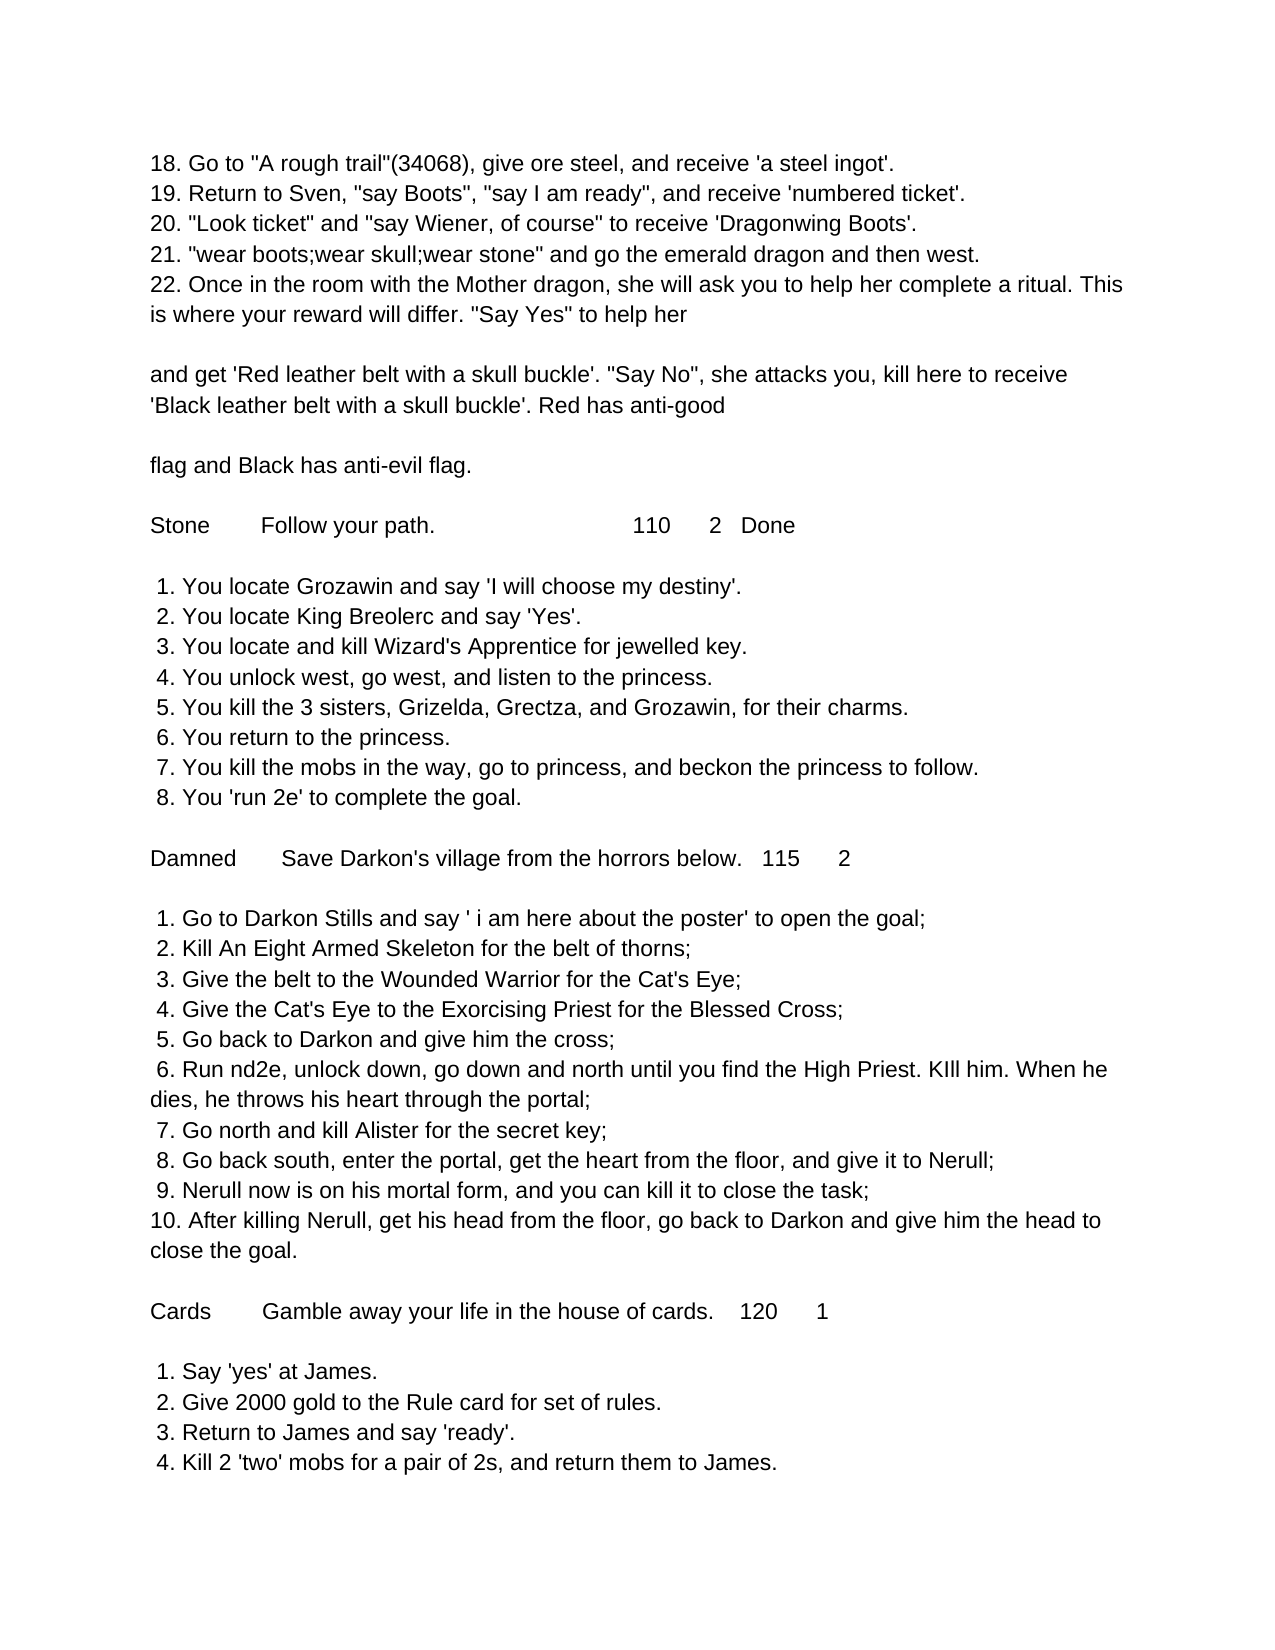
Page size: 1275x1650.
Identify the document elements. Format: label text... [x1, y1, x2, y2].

text 19. Return to Sven, "say Boots", "say I am ready", and receive 'numbered ticket'. [150, 180, 1125, 207]
text 5. You kill the 3 sisters, Grizelda, Grectza, and Grozawin, for their charms. [150, 694, 1125, 720]
text flag and Black has anti-evil flag. [150, 452, 1125, 478]
text 3. Return to James and say 'ready'. [150, 1419, 1125, 1445]
text 7. Go north and kill Alister for the secret key; [150, 1117, 1125, 1143]
text 3. You locate and kill Wizard's Apprentice for jewelled key. [150, 633, 1125, 660]
text Damned Save Darkon's village from the horrors below. 115 2 [150, 845, 1125, 871]
text 22. Once in the room with the Mother dragon, she will ask you to help her complete a ritual. This is where your reward will differ. "Say Yes" to help her [150, 271, 1125, 327]
text 9. Nerull now is on his mortal form, and you can kill it to close the task; [150, 1177, 1125, 1203]
text 2. Give 2000 gold to the Rule card for set of rules. [150, 1388, 1125, 1415]
text 1. Say 'yes' at James. [150, 1358, 1125, 1385]
text 4. You unlock west, go west, and listen to the princess. [150, 663, 1125, 690]
text 4. Give the Cat's Eye to the Exorcising Priest for the Blessed Cross; [150, 996, 1125, 1022]
text 2. You locate King Breolerc and say 'Yes'. [150, 603, 1125, 629]
text 2. Kill An Eight Armed Skeleton for the belt of thorns; [150, 935, 1125, 962]
text 3. Give the belt to the Wounded Warrior for the Cat's Eye; [150, 966, 1125, 992]
text 18. Go to "A rough trail"(34068), give ore steel, and receive 'a steel ingot'. [150, 150, 1125, 176]
text 6. You return to the princess. [150, 724, 1125, 750]
text 5. Go back to Darkon and give him the cross; [150, 1026, 1125, 1052]
text 10. After killing Nerull, get his head from the floor, go back to Darkon and give him the head to close the goal. [150, 1207, 1125, 1264]
text 4. Kill 2 'two' mobs for a pair of 2s, and return them to James. [150, 1449, 1125, 1475]
text 8. Go back south, enter the portal, get the heart from the floor, and give it to Nerull; [150, 1147, 1125, 1173]
text 6. Run nd2e, unlock down, go down and north until you find the High Priest. KIll him. When he dies, he throws his heart through the portal; [150, 1056, 1125, 1113]
text Cards Gamble away your life in the house of cards. 120 1 [150, 1298, 1125, 1324]
text 8. You 'run 2e' to complete the goal. [150, 784, 1125, 811]
text 20. "Look ticket" and "say Wiener, of course" to receive 'Dragonwing Boots'. [150, 210, 1125, 237]
text 1. You locate Grozawin and say 'I will choose my destiny'. [150, 573, 1125, 599]
text 7. You kill the mobs in the way, go to princess, and beckon the princess to follow. [150, 754, 1125, 781]
text 21. "wear boots;wear skull;wear stone" and go the emerald dragon and then west. [150, 241, 1125, 267]
text and get 'Red leather belt with a skull buckle'. "Say No", she attacks you, kill here to receive 'Black leather belt with a skull buckle'. Red has anti-good [150, 361, 1125, 418]
text 1. Go to Darkon Stills and say ' i am here about the poster' to open the goal; [150, 905, 1125, 932]
text Stone Follow your path. 110 2 Done [150, 512, 1125, 539]
